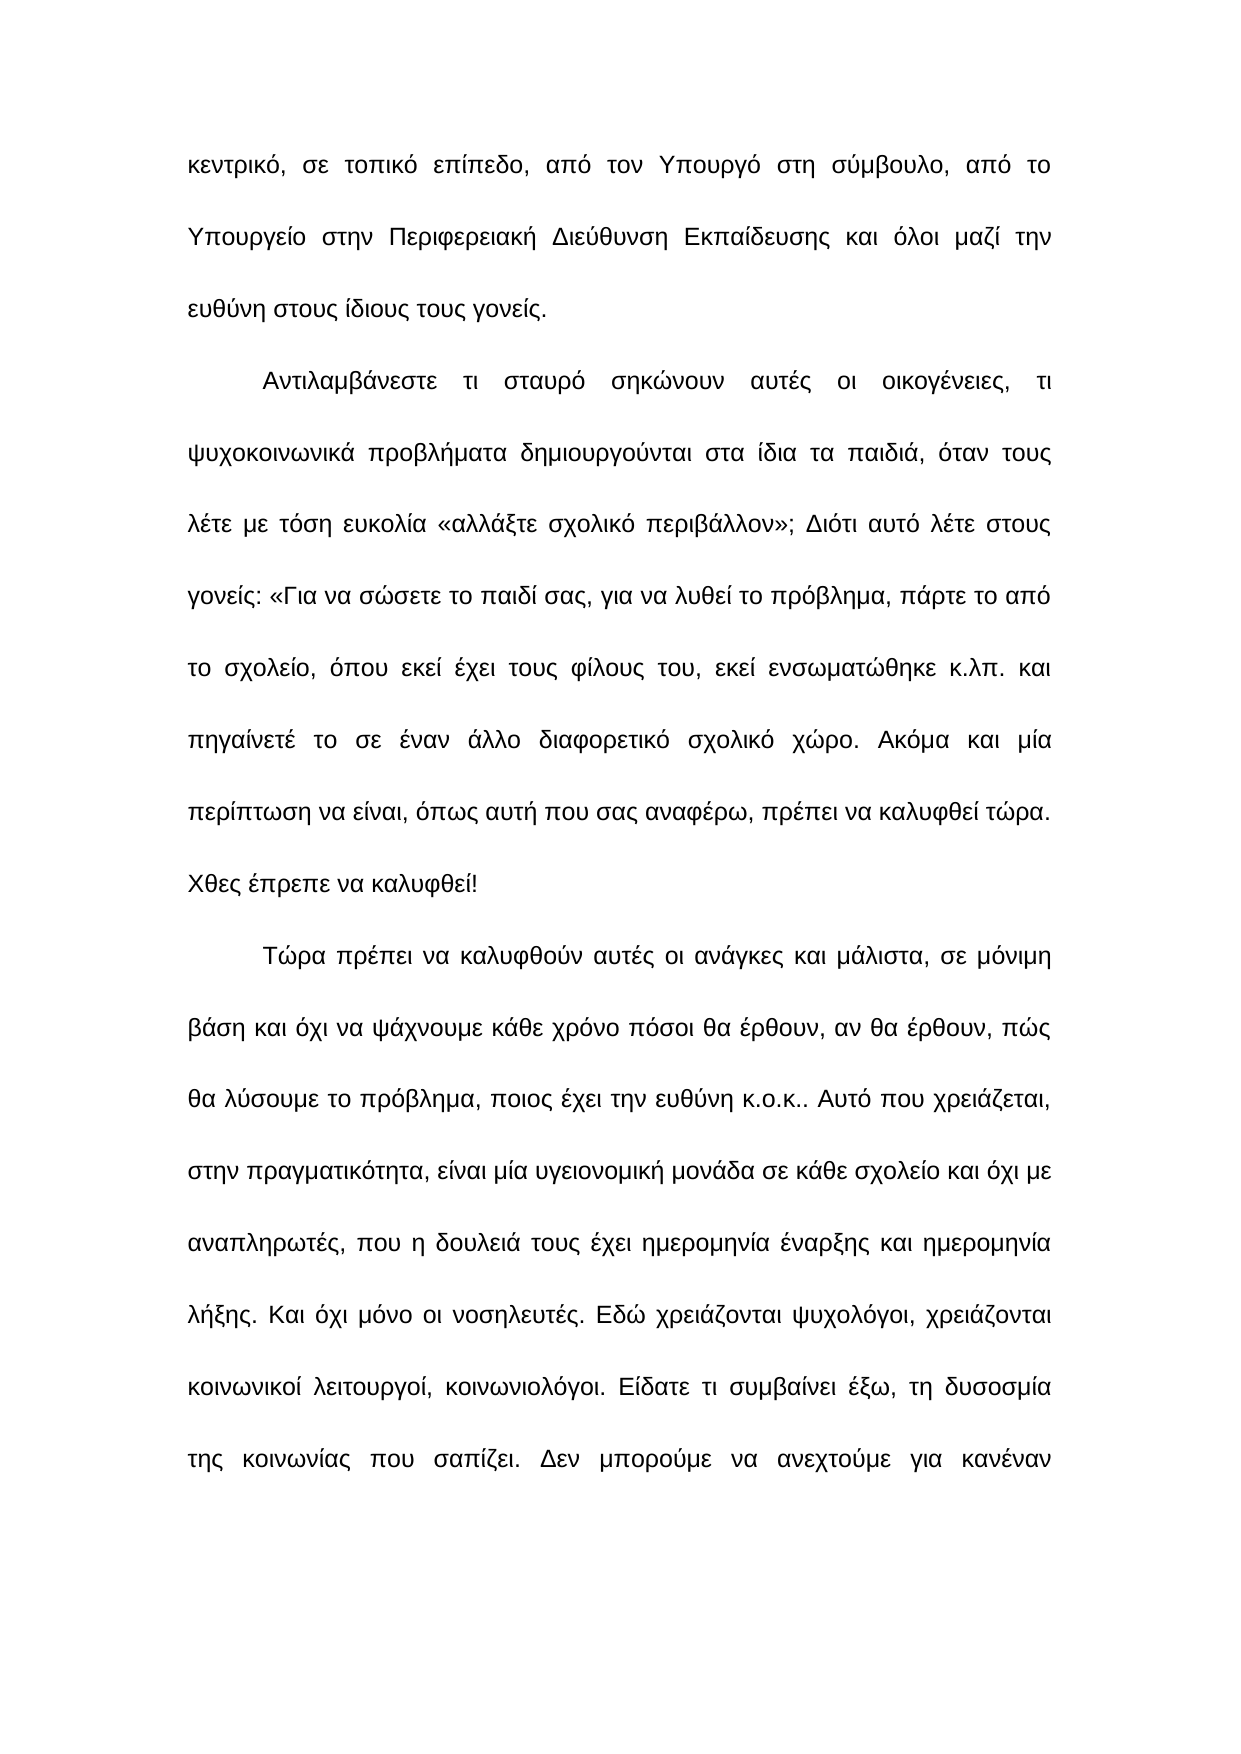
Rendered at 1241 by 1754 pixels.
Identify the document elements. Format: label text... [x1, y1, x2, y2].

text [187, 941, 1053, 1472]
text Αντιλαμβάνεστε τι σταυρό σηκώνουν αυτές οι οικογένειες, τι ψυχοκοινωνικά προβλήματα δημιουργούνται στα ίδια τα παιδιά, όταν τους λέτε με τόση ευκολία «αλλάξτε σχολικό περιβάλλον»; Διότι αυτό λέτε στους γονείς: «Για να σώσετε το παιδί σας, για να λυθεί το πρόβλημα, πάρτε το από το σχολείο, όπου εκεί έχει τους φίλους του, εκεί ενσωματώθηκε κ.λπ. και πηγαίνετέ το σε έναν άλλο διαφορετικό σχολικό χώρο. Ακόμα και μία περίπτωση να είναι, όπως αυτή που σας αναφέρω, πρέπει να καλυφθεί τώρα. Χθες έπρεπε να καλυφθεί! [187, 366, 1053, 897]
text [187, 150, 1053, 322]
